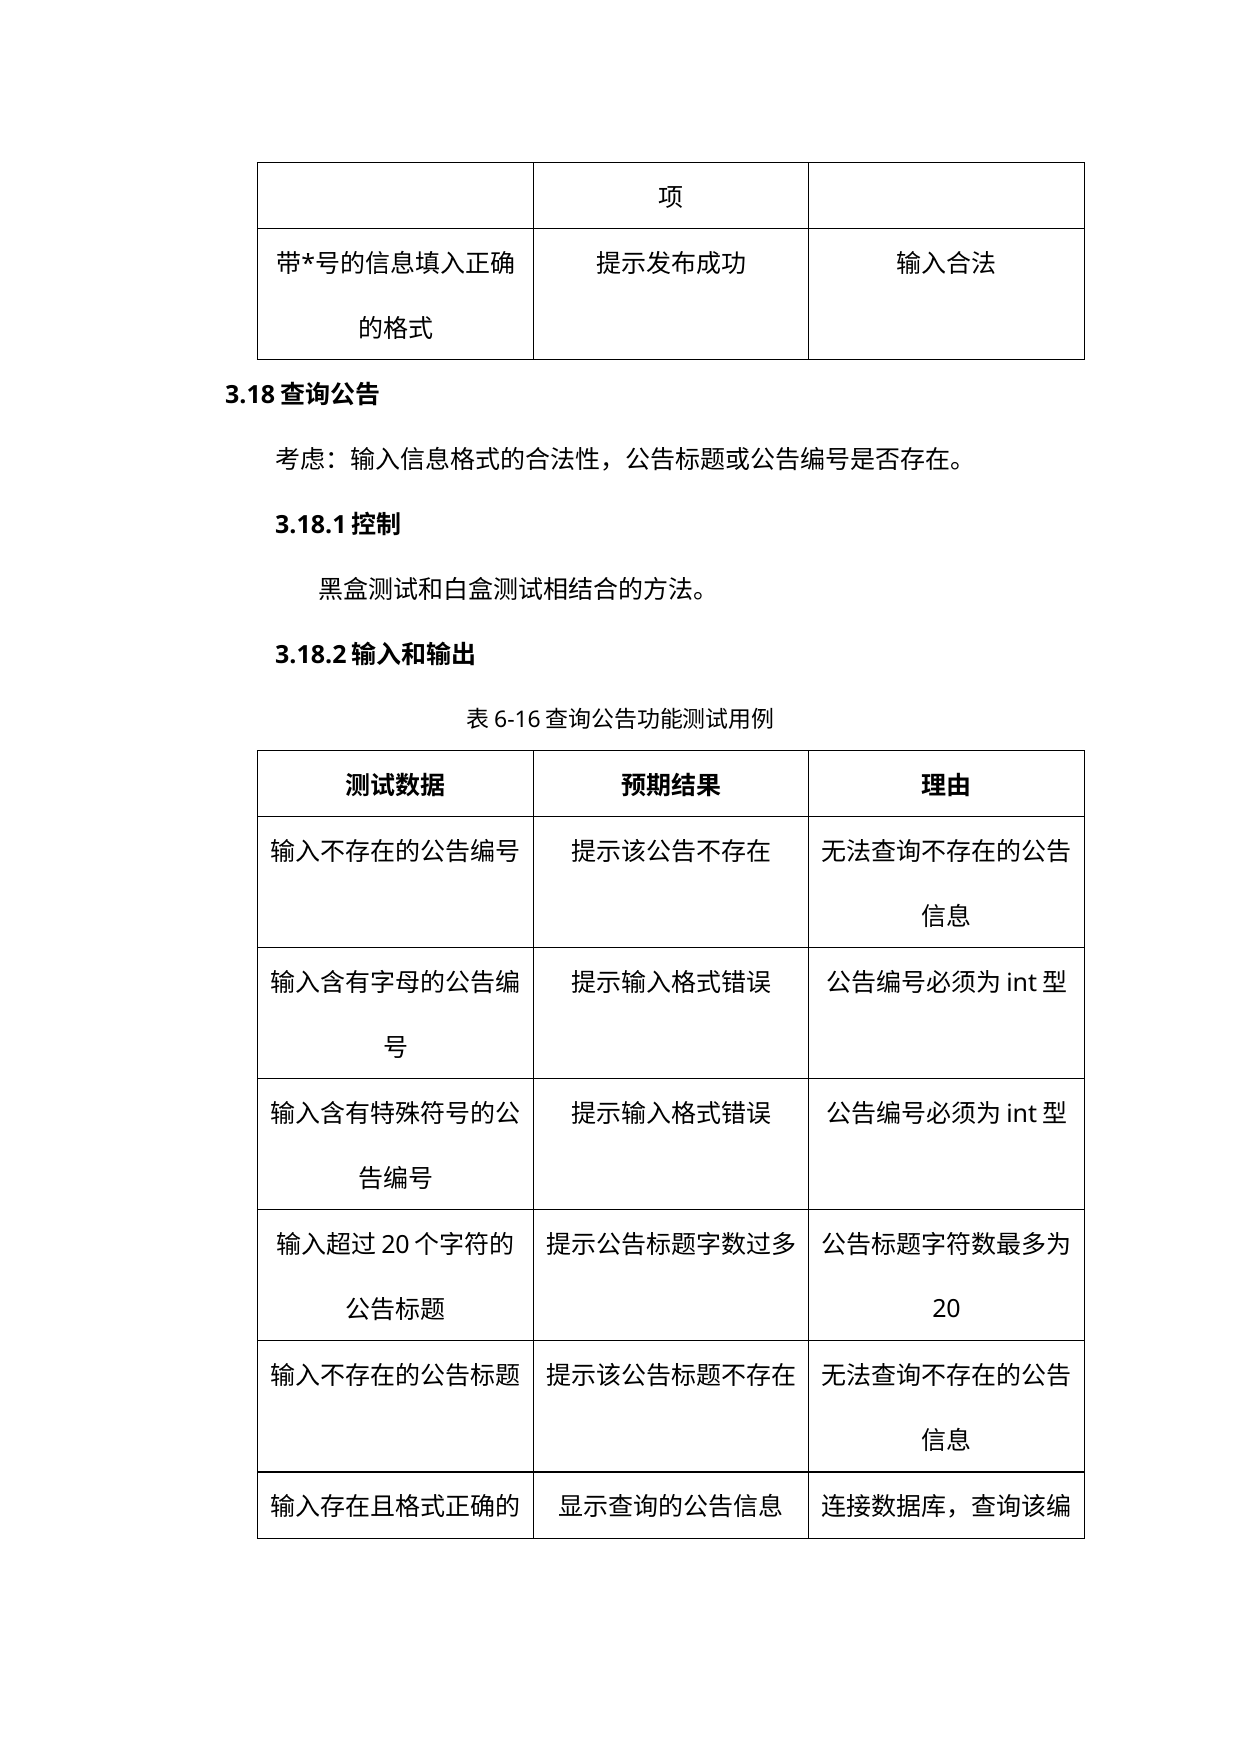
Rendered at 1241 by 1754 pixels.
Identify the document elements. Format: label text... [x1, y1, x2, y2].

text 表 6-16查询公告功能测试用例 [187, 685, 1053, 750]
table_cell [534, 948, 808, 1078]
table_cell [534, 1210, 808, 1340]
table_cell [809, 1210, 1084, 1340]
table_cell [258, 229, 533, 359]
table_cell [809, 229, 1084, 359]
list 3.18.1控制 [225, 490, 1053, 555]
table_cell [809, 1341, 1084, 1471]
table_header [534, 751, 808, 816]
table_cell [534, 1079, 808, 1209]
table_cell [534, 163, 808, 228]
list 黑盒测试和白盒测试相结合的方法。 [312, 555, 1053, 620]
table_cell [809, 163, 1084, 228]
list 3.18查询公告 [225, 360, 1053, 425]
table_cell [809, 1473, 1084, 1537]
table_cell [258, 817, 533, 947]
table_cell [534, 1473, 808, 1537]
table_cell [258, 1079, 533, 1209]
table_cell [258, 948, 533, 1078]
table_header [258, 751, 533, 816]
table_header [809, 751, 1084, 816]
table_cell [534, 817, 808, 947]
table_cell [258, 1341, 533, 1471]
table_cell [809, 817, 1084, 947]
list 3.18.2输入和输出 [225, 620, 1053, 685]
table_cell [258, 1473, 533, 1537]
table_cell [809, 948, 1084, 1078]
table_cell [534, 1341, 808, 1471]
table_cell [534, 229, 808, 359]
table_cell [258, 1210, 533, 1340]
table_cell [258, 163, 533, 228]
list 考虑：输入信息格式的合法性，公告标题或公告编号是否存在。 [225, 425, 1053, 490]
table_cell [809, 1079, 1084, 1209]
